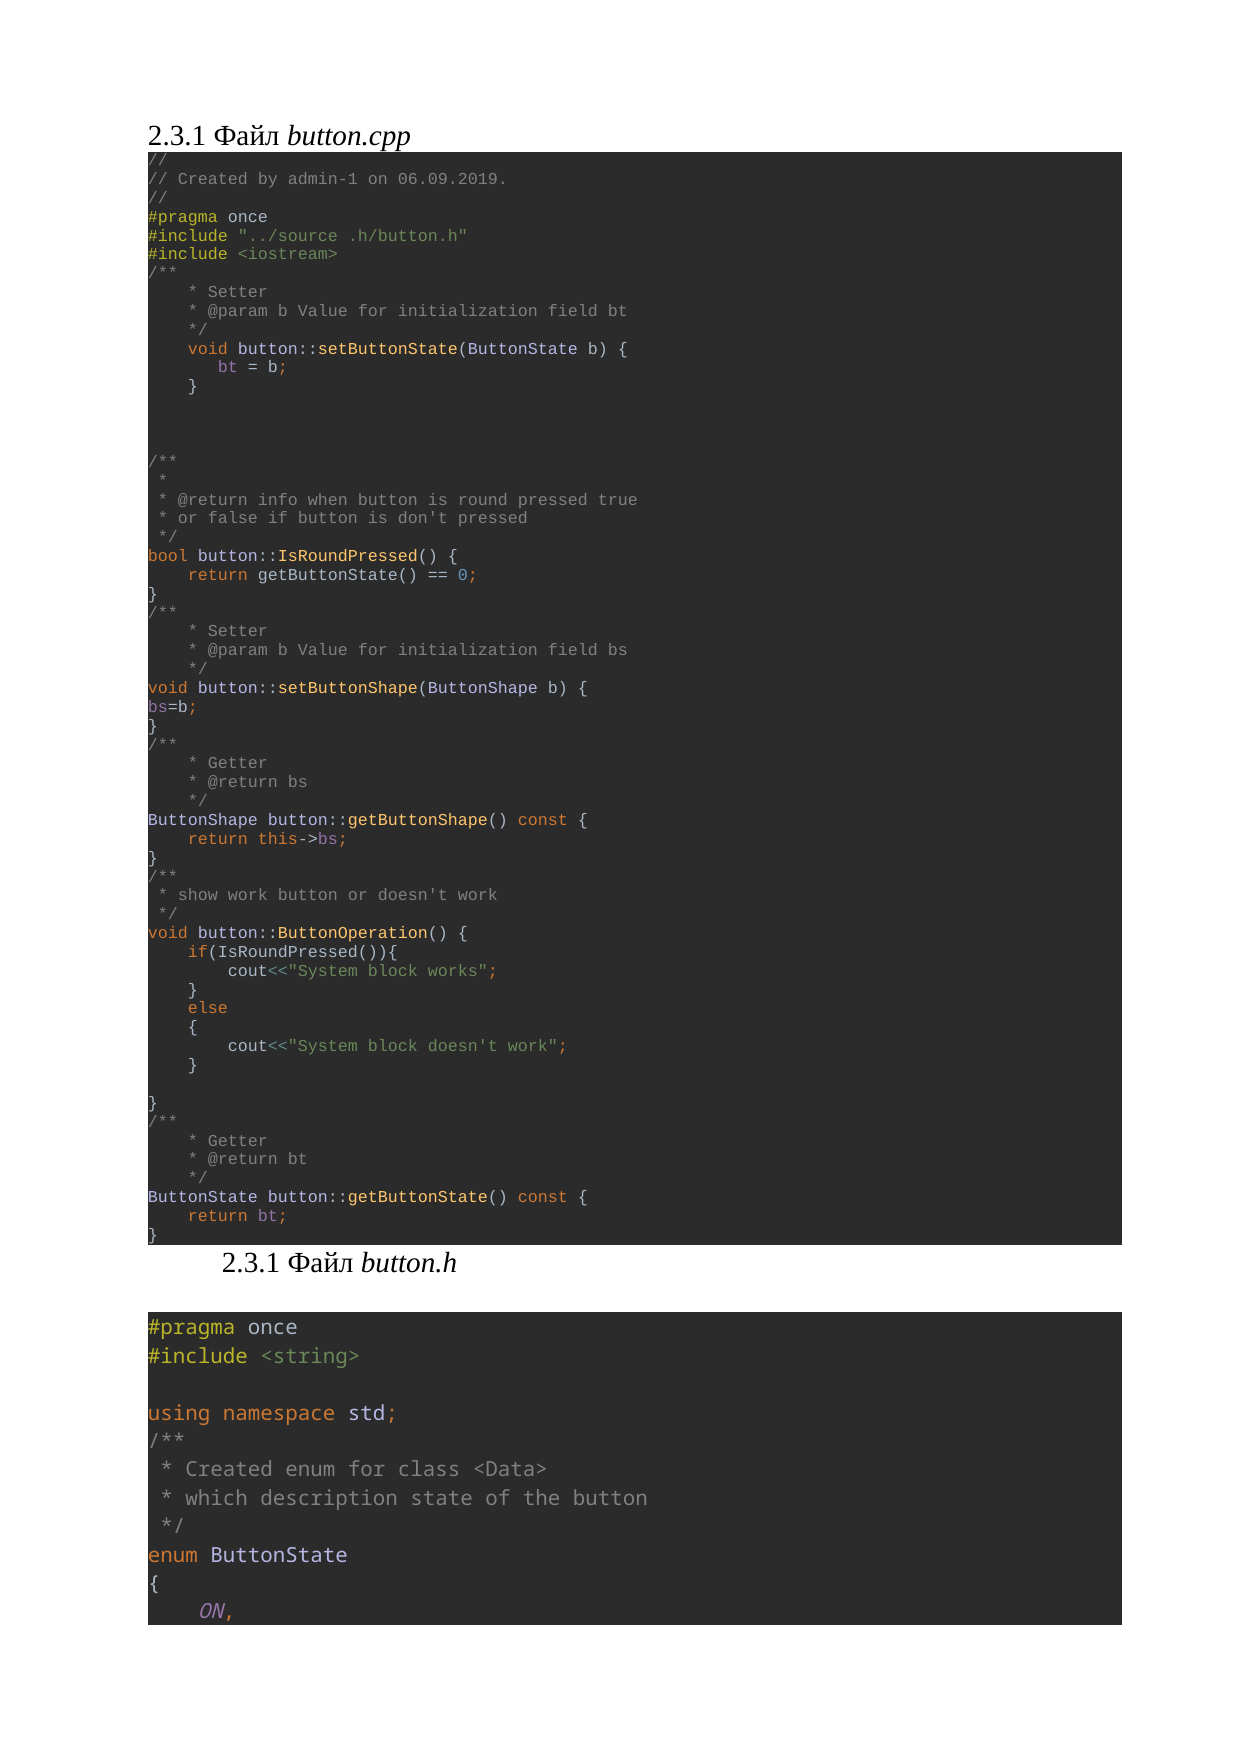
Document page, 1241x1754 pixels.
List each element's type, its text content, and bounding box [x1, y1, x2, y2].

text 2.3.1 Файл button.h [148, 1245, 1122, 1279]
text // // Created by admin-1 on 06.09.2019. // #pragma once #include "../source .h/button.h" #include <iostream> /** * Setter * @param b Value for initialization field bt */ void button::setButtonState(ButtonState b) { bt = b; } /** * * @return info when button is round pressed true * or false if button is don't pressed */ bool button::IsRoundPressed() { return getButtonState() == 0; } /** * Setter * @param b Value for initialization field bs */ void button::setButtonShape(ButtonShape b) { bs=b; } /** * Getter * @return bs */ ButtonShape button::getButtonShape() const { return this->bs; } /** * show work button or doesn't work */ void button::ButtonOperation() { if(IsRoundPressed()){ cout<<"System block works"; } else { cout<<"System block doesn't work"; } } /** * Getter * @return bt */ ButtonState button::getButtonState() const { return bt; } [148, 152, 1122, 1245]
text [148, 1312, 1122, 1625]
text 2.3.1 Файл button.cpp [148, 118, 1122, 152]
